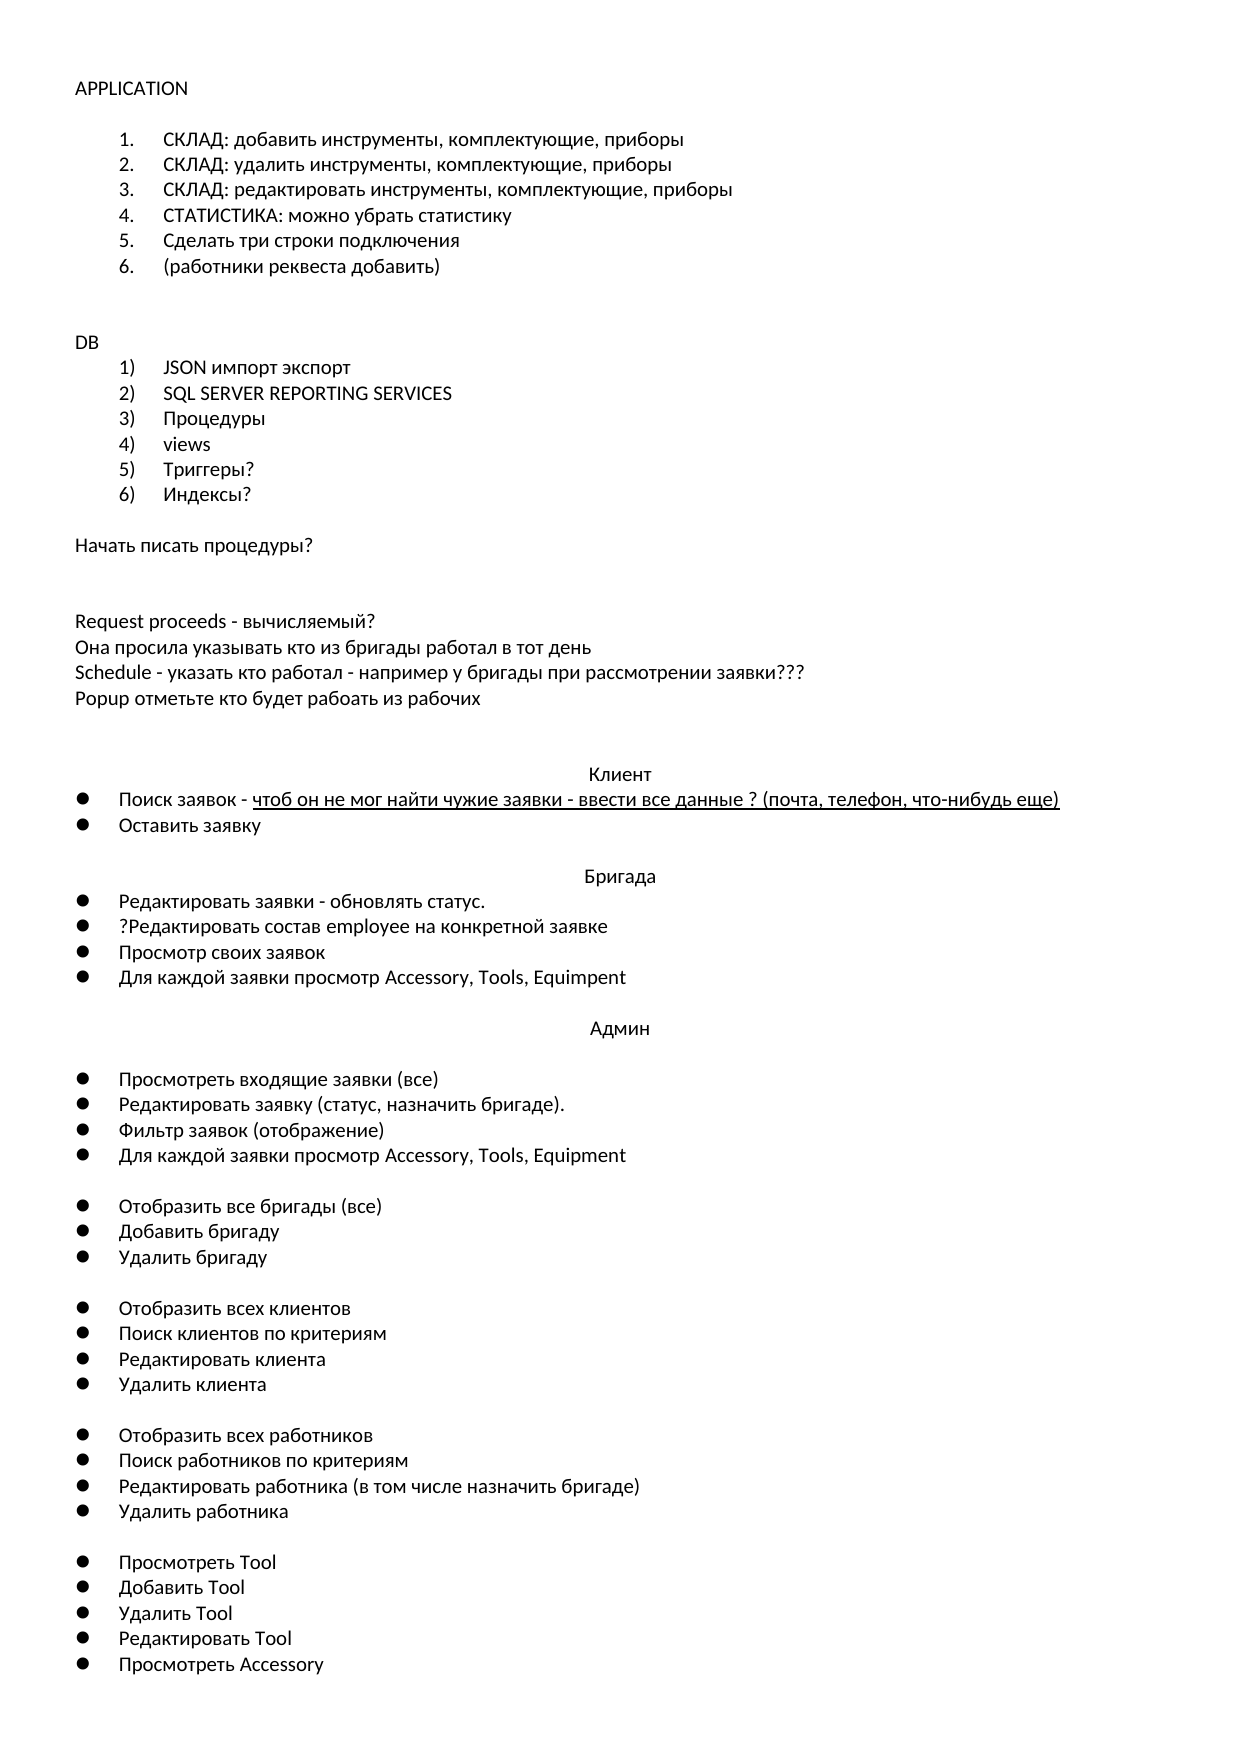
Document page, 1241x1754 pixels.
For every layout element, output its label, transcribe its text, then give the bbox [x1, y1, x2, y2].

list Бригада [75, 863, 1165, 888]
list Триггеры? [119, 456, 1165, 482]
list Отобразить всех работников [75, 1422, 1165, 1447]
list Редактировать клиента [75, 1346, 1165, 1371]
list Начать писать процедуры? [75, 532, 1165, 558]
list Индексы? [119, 482, 1165, 507]
list Удалить Tool [75, 1600, 1165, 1625]
list Удалить работника [75, 1498, 1165, 1524]
list Редактировать Tool [75, 1625, 1165, 1651]
list Фильтр заявок (отображение) [75, 1117, 1165, 1142]
list Удалить клиента [75, 1371, 1165, 1397]
list Просмотр своих заявок [75, 939, 1165, 964]
list Она просила указывать кто из бригады работал в тот день [75, 634, 1165, 659]
list SQL SERVER REPORTING SERVICES [119, 380, 1165, 405]
list Редактировать заявки - обновлять статус. [75, 888, 1165, 914]
list Request proceeds - вычисляемый? [75, 609, 1165, 634]
list СКЛАД: добавить инструменты, комплектующие, приборы [119, 126, 1165, 151]
list Добавить бригаду [75, 1219, 1165, 1244]
list СКЛАД: редактировать инструменты, комплектующие, приборы [119, 177, 1165, 202]
list views [119, 431, 1165, 456]
list Для каждой заявки просмотр Accessory, Tools, Equimpent [75, 964, 1165, 990]
list Schedule - указать кто работал - например у бригады при рассмотрении заявки??? [75, 659, 1165, 685]
list Просмотреть Accessory [75, 1651, 1165, 1676]
list Процедуры [119, 405, 1165, 431]
list Просмотреть Tool [75, 1549, 1165, 1574]
list Сделать три строки подключения [119, 227, 1165, 253]
list DB [75, 329, 1165, 354]
list Отобразить всех клиентов [75, 1295, 1165, 1320]
list Редактировать заявку (статус, назначить бригаде). [75, 1092, 1165, 1117]
list Оставить заявку [75, 812, 1165, 837]
list Отобразить все бригады (все) [75, 1193, 1165, 1219]
list Popup отметьте кто будет рабоать из рабочих [75, 685, 1165, 710]
list Админ [75, 1015, 1165, 1041]
list Просмотреть входящие заявки (все) [75, 1066, 1165, 1092]
list Для каждой заявки просмотр Accessory, Tools, Equipment [75, 1142, 1165, 1168]
list Добавить Tool [75, 1574, 1165, 1600]
list СТАТИСТИКА: можно убрать статистику [119, 202, 1165, 227]
list Поиск клиентов по критериям [75, 1320, 1165, 1346]
list СКЛАД: удалить инструменты, комплектующие, приборы [119, 151, 1165, 177]
list Поиск заявок - чтоб он не мог найти чужие заявки - ввести все данные ? (почта, телефон, что-нибудь еще) [75, 787, 1165, 812]
list ?Редактировать состав employee на конкретной заявке [75, 914, 1165, 939]
list Удалить бригаду [75, 1244, 1165, 1269]
list (работники реквеста добавить) [119, 253, 1165, 278]
list JSON импорт экспорт [119, 354, 1165, 380]
list Редактировать работника (в том числе назначить бригаде) [75, 1473, 1165, 1498]
list Поиск работников по критериям [75, 1447, 1165, 1473]
text APPLICATION [75, 75, 1165, 100]
list Клиент [75, 761, 1165, 787]
